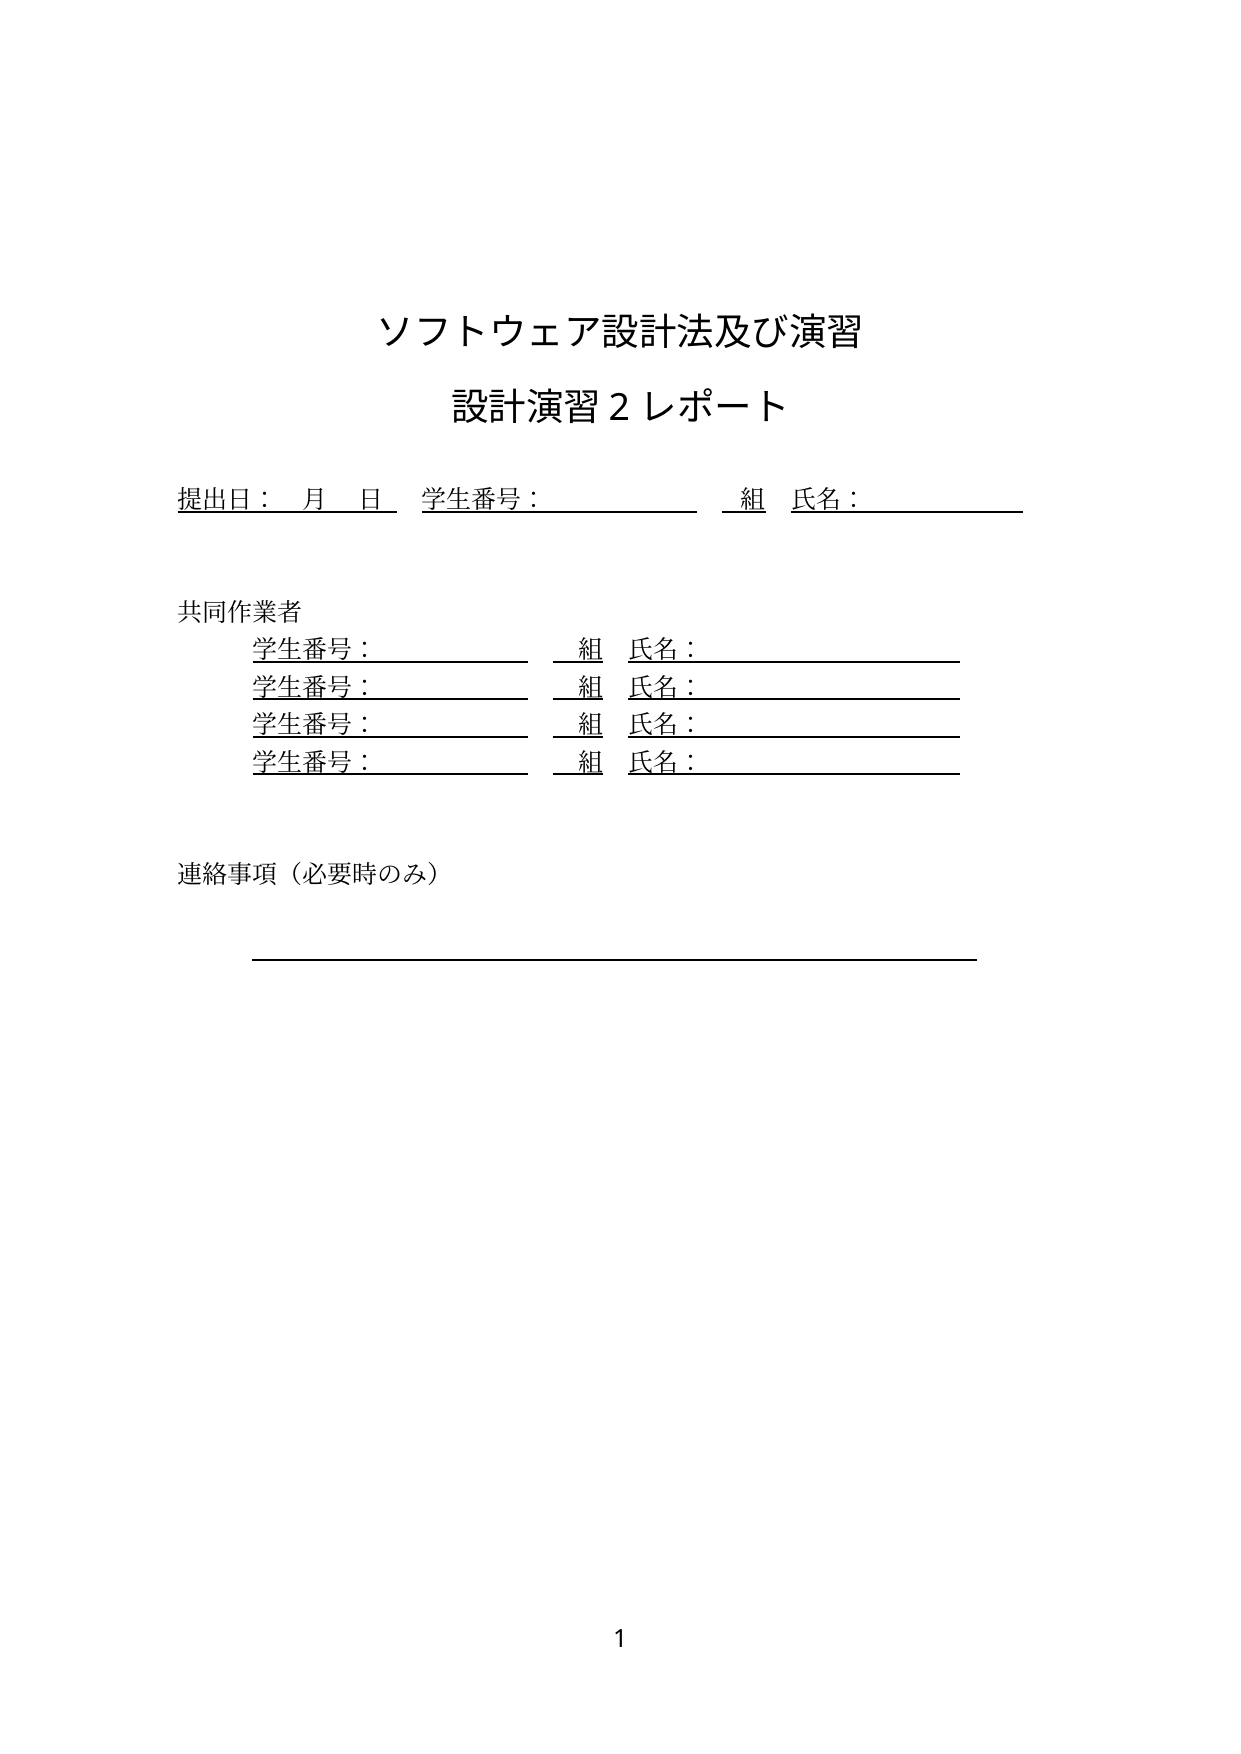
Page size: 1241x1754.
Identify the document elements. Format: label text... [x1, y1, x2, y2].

text 学生番号： 組 氏名： [177, 629, 1063, 667]
text 学生番号： 組 氏名： [177, 704, 1063, 742]
text ソフトウェア設計法及び演習 [177, 292, 1063, 367]
text 提出日： 月 日 学生番号： 組 氏名： [177, 479, 1063, 517]
text 学生番号： 組 氏名： [177, 742, 1063, 779]
text 設計演習2 レポート [177, 367, 1063, 442]
text 学生番号： 組 氏名： [177, 667, 1063, 704]
text 共同作業者 [177, 592, 1063, 629]
text 連絡事項（必要時のみ） [177, 854, 1063, 892]
